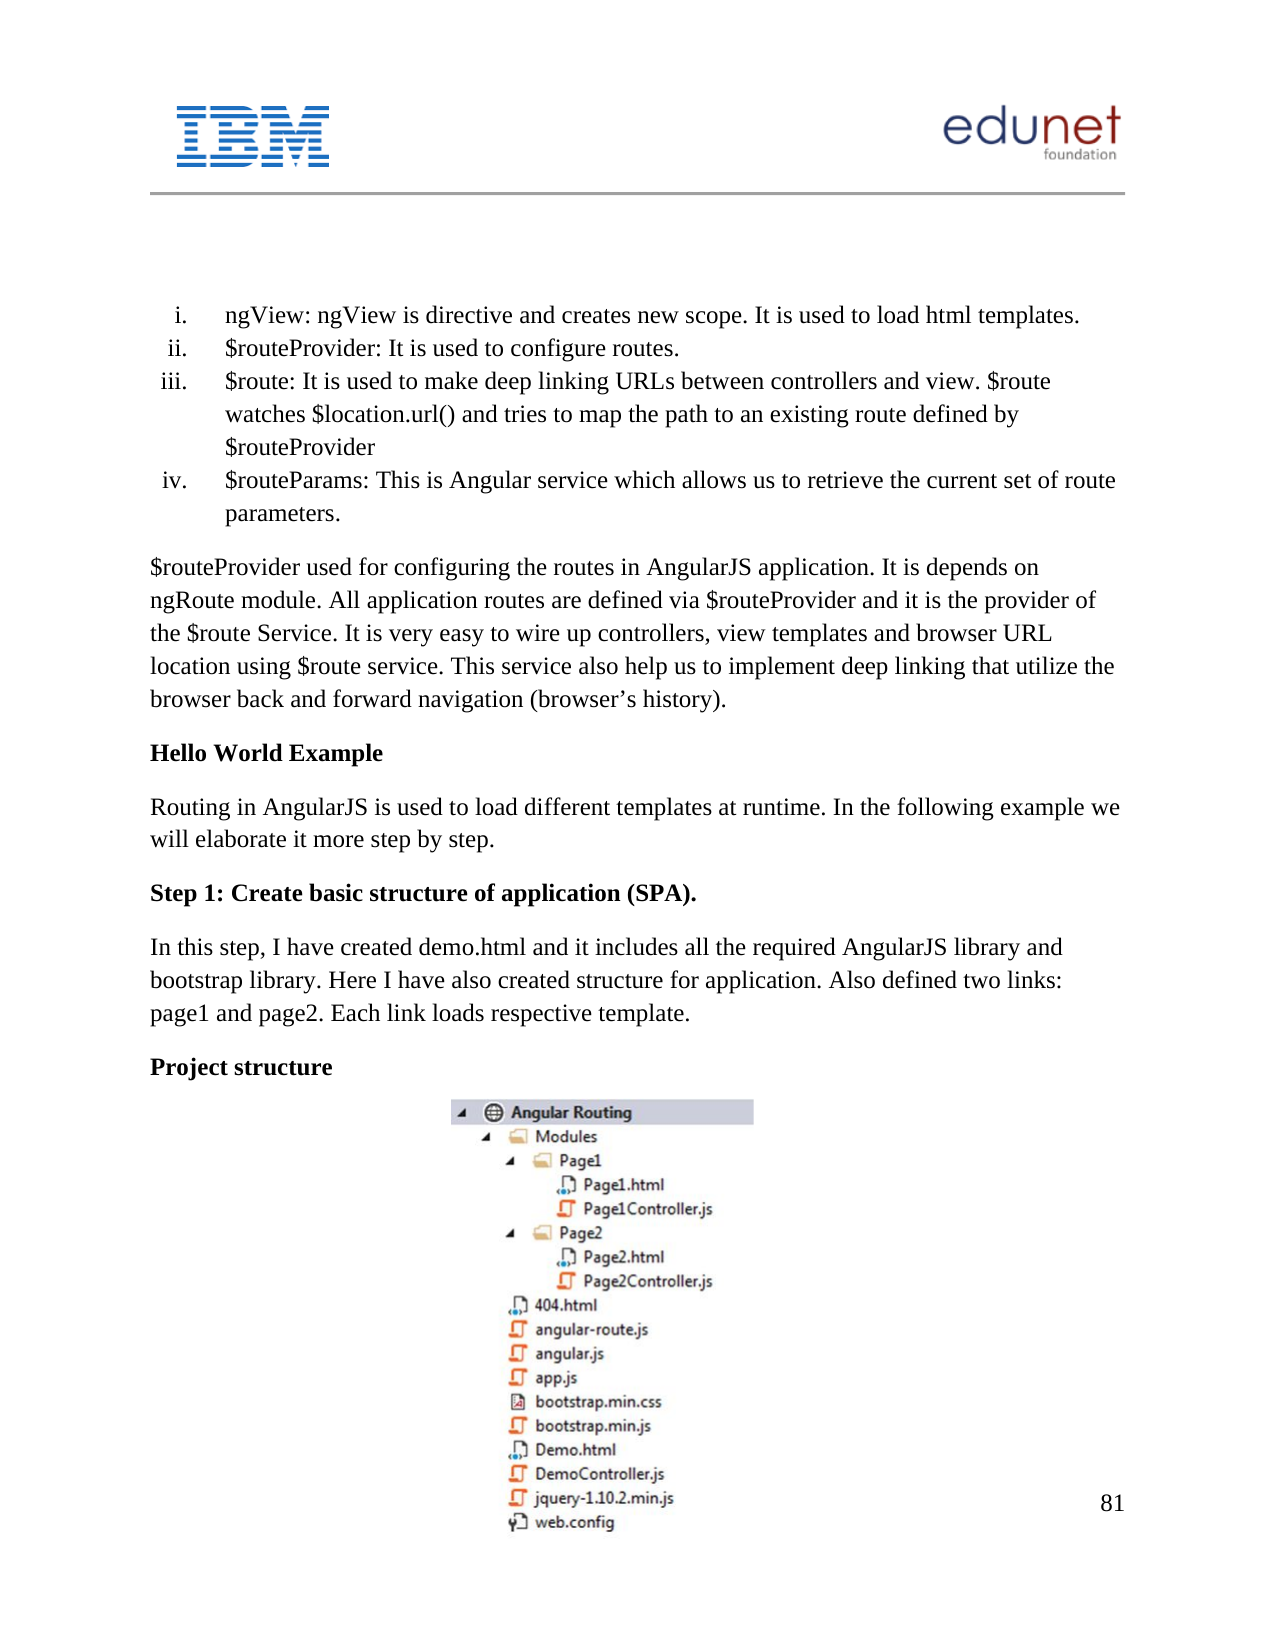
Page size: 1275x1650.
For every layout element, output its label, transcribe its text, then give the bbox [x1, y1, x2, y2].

list $routeParams: This is Angular service which allows us to retrieve the current set of route parameters. [187, 465, 1125, 527]
text Hello World Example [150, 738, 1125, 766]
picture [176, 106, 329, 167]
text Step 1: Create basic structure of application (SPA). [150, 878, 1125, 907]
text Project structure [150, 1052, 1125, 1081]
list ngView: ngView is directive and creates new scope. It is used to load html templates. [187, 300, 1125, 328]
list $routeProvider: It is used to configure routes. [187, 333, 1125, 362]
text Routing in AngularJS is used to load different templates at runtime. In the following example we will elaborate it more step by step. [150, 792, 1125, 853]
list $route: It is used to make deep linking URLs between controllers and view. $route watches $location.url() and tries to map the path to an existing route defined by $routeProvider [187, 366, 1125, 461]
text $routeProvider used for configuring the routes in AngularJS application. It is depends on ngRoute module. All application routes are defined via $routeProvider and it is the provider of the $route Service. It is very easy to wire up controllers, view templates and browser URL location using $route service. This service also help us to implement deep linking that utilize the browser back and forward navigation (browser’s history). [150, 552, 1125, 713]
text In this step, I have created demo.html and it includes all the required AngularJS library and bootstrap library. Here I have also created structure for application. Also defined two links: page1 and page2. Each link loads respective template. [150, 932, 1125, 1027]
picture [941, 95, 1125, 167]
picture [451, 1098, 754, 1541]
